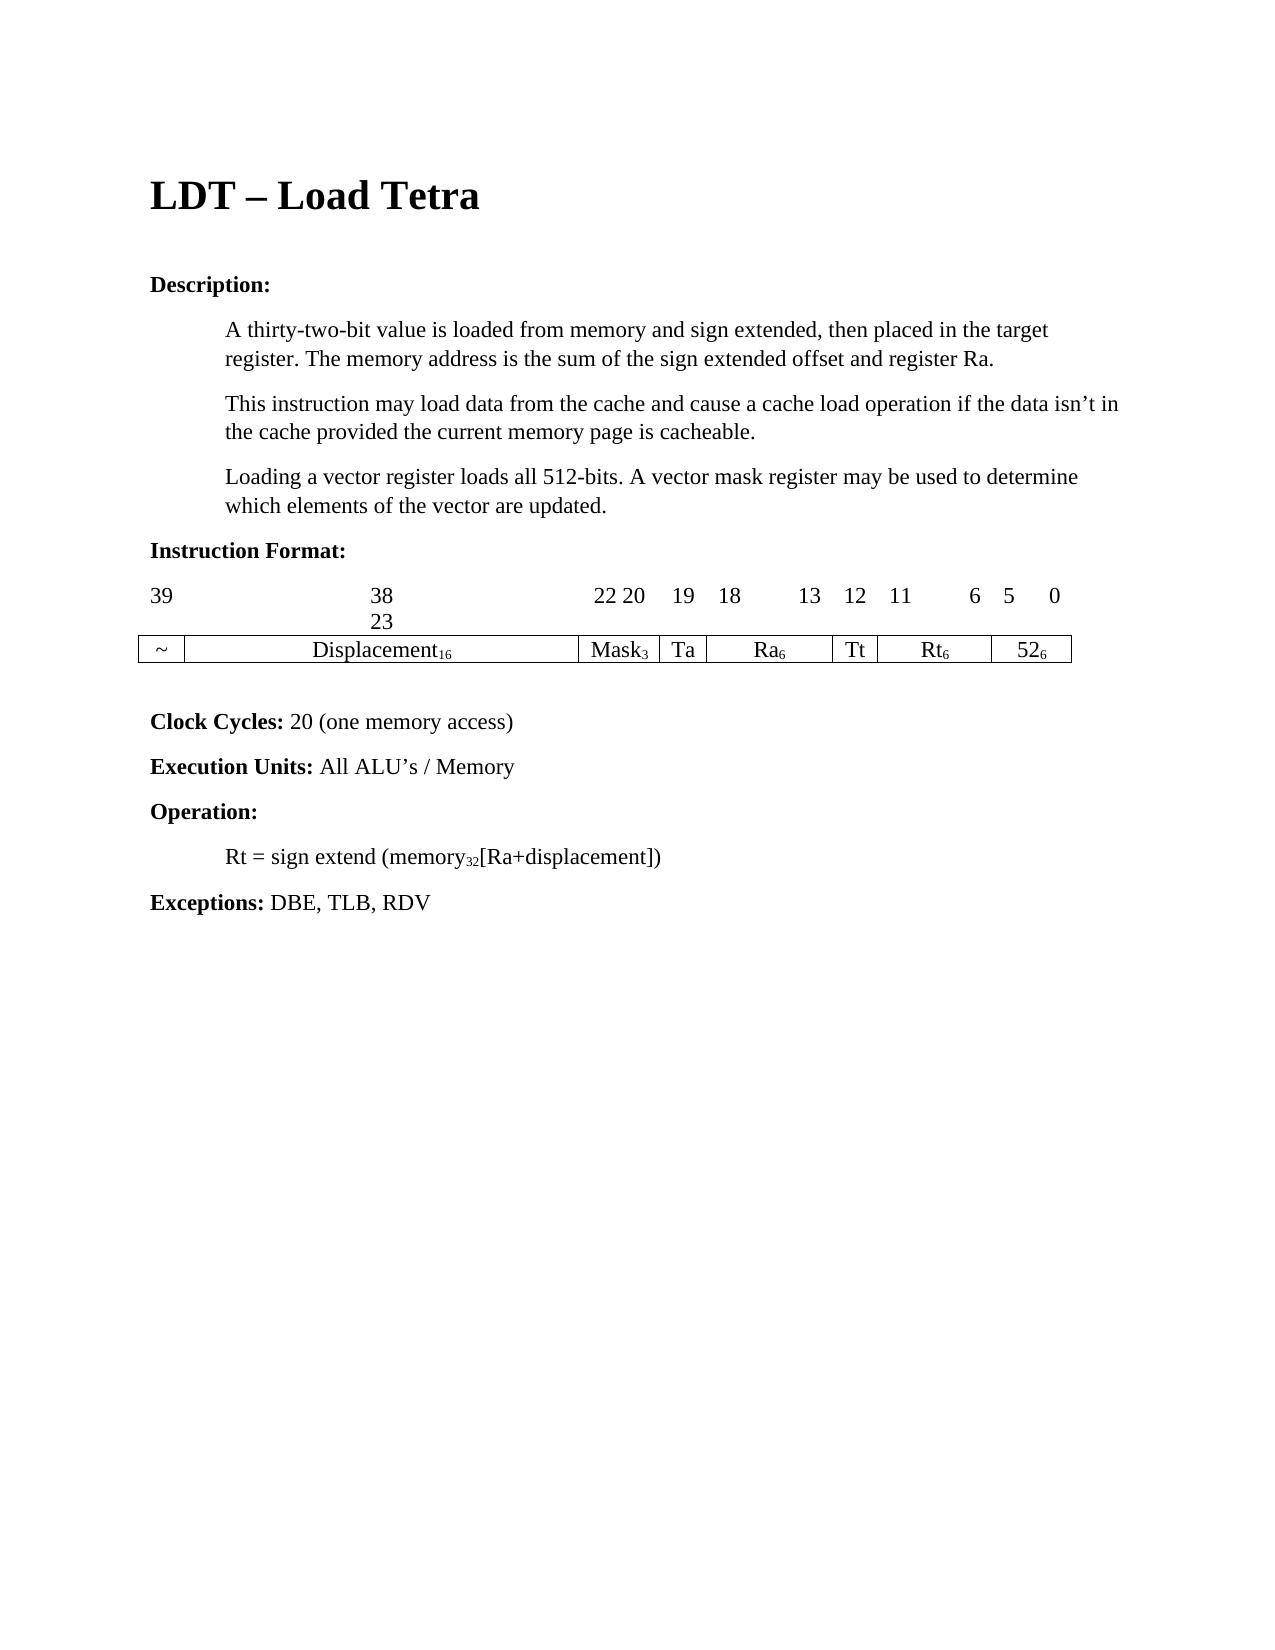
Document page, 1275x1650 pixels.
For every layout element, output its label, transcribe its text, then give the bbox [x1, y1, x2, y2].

text Operation: [150, 798, 1125, 825]
text Loading a vector register loads all 512-bits. A vector mask register may be used to determine which elements of the vector are updated. [225, 463, 1125, 518]
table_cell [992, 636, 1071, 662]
text Instruction Format: [150, 537, 1125, 563]
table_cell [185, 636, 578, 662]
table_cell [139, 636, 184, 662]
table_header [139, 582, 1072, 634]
text Clock Cycles: 20 (one memory access) [150, 708, 1125, 734]
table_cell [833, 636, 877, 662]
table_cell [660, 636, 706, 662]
text Rt = sign extend (memory32[Ra+displacement]) [225, 843, 1125, 870]
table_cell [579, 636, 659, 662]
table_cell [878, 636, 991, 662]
subtitle LDT – Load Tetra [150, 171, 1125, 219]
text Description: [150, 271, 1125, 297]
text This instruction may load data from the cache and cause a cache load operation if the data isn’t in the cache provided the current memory page is cacheable. [225, 390, 1125, 444]
text Exceptions: DBE, TLB, RDV [150, 888, 1125, 915]
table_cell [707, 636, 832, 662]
text Execution Units: All ALU’s / Memory [150, 753, 1125, 779]
text A thirty-two-bit value is loaded from memory and sign extended, then placed in the target register. The memory address is the sum of the sign extended offset and register Ra. [225, 316, 1125, 371]
